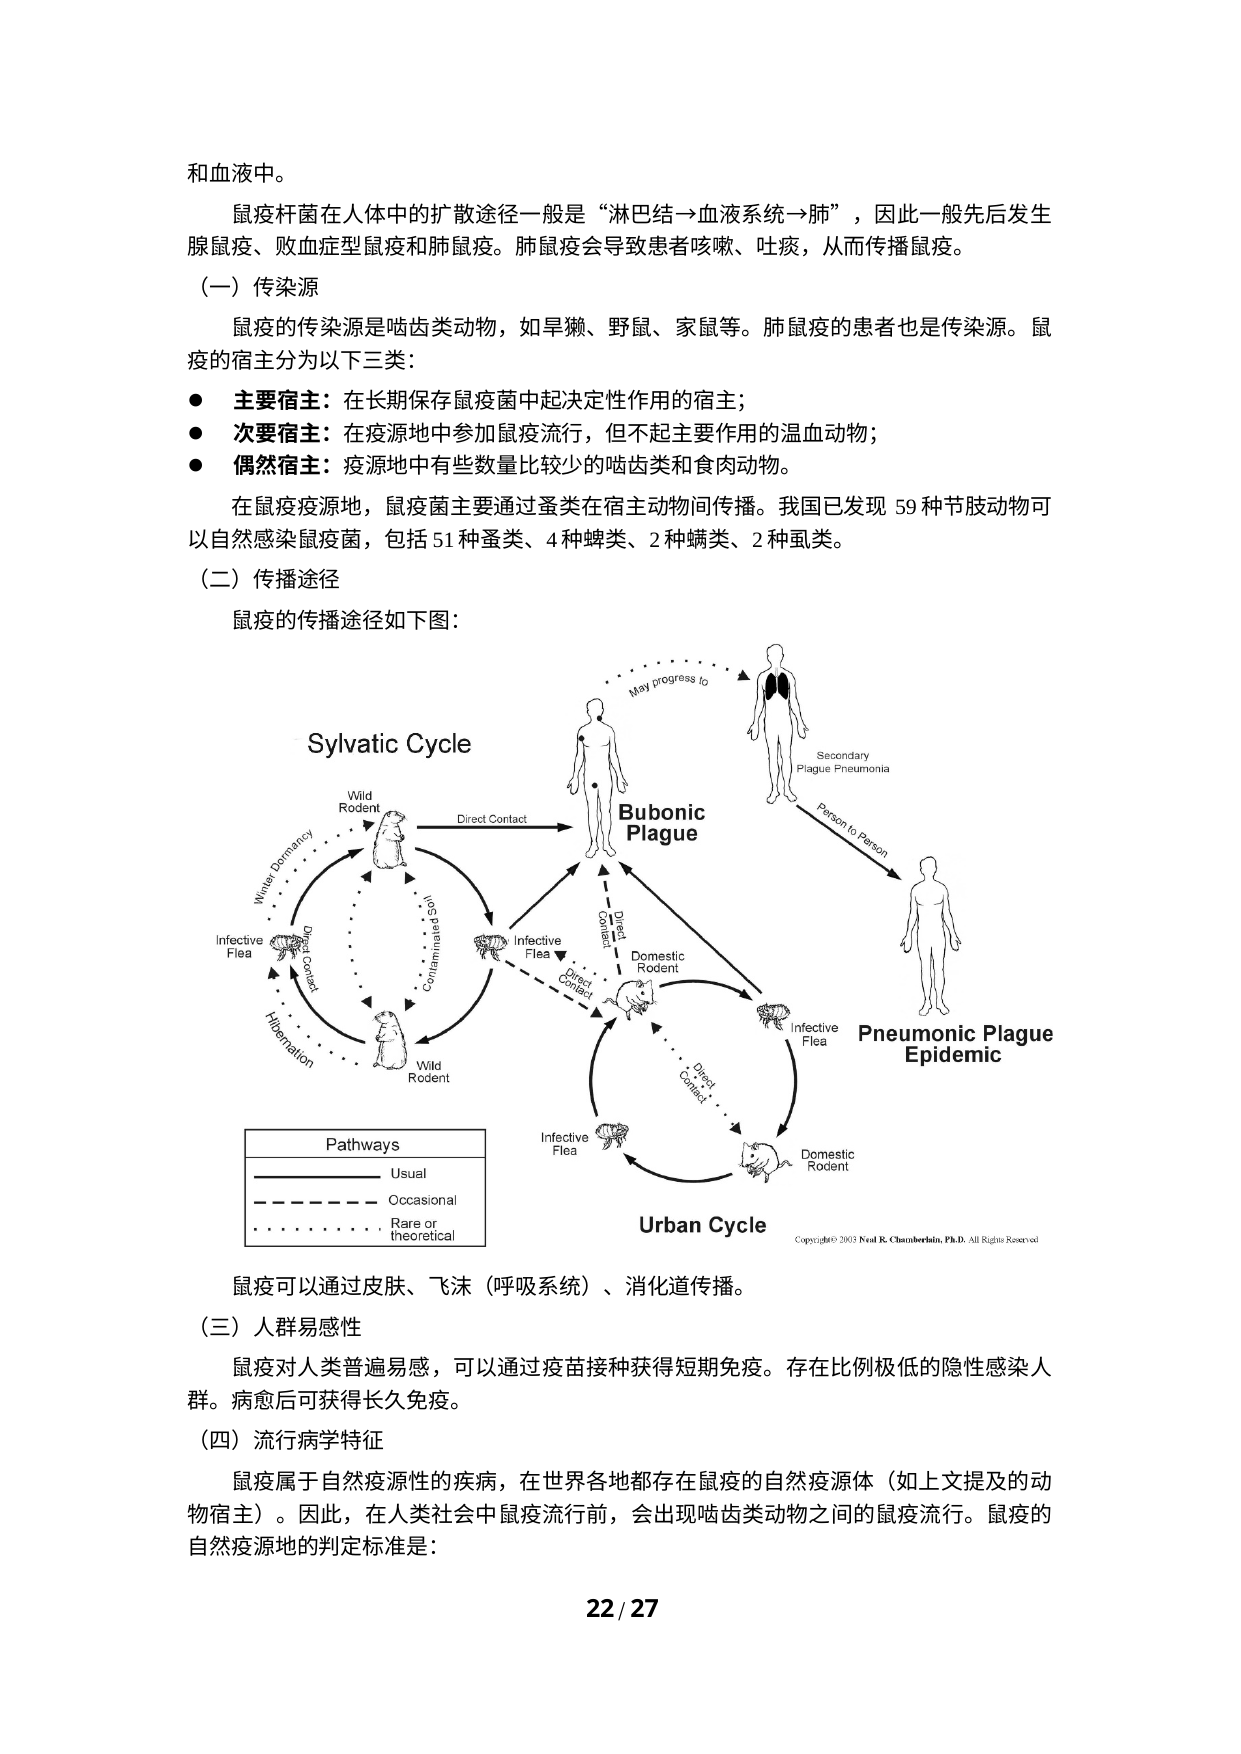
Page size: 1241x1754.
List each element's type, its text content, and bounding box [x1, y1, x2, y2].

text 鼠疫的主要宿主是啮齿类动物，节肢类动物也是其传播媒介。由于节肢类动物以血为食，故其在叮咬啮齿类动物后就会感染节肢类动物。鼠疫杆菌在其消化道内大量繁殖，导致食物无法通过消化道，其会更加奋力吸吮血液，从而将细菌散播到健康个体皮肤的表面和血液中。 [187, 156, 1053, 188]
list 偶然宿主：疫源地中有些数量比较少的啮齿类和食肉动物。 [187, 448, 1053, 481]
text （四）流行病学特征 [187, 1423, 1053, 1456]
picture [187, 643, 1053, 1247]
text 鼠疫的传播途径如下图： [187, 602, 1053, 635]
text 鼠疫的传染源是啮齿类动物，如旱獭、野鼠、家鼠等。肺鼠疫的患者也是传染源。鼠疫的宿主分为以下三类： [187, 310, 1053, 375]
text 鼠疫对人类普遍易感，可以通过疫苗接种获得短期免疫。存在比例极低的隐性感染人群。病愈后可获得长久免疫。 [187, 1350, 1053, 1415]
text 鼠疫可以通过皮肤、飞沫（呼吸系统）、消化道传播。 [187, 1269, 1053, 1301]
text 在鼠疫疫源地，鼠疫菌主要通过蚤类在宿主动物间传播。我国已发现59种节肢动物可以自然感染鼠疫菌，包括51种蚤类、4种蜱类、2种螨类、2种虱类。 [187, 489, 1053, 554]
text （一）传染源 [187, 269, 1053, 302]
text 鼠疫杆菌在人体中的扩散途径一般是“淋巴结→血液系统→肺”，因此一般先后发生腺鼠疫、败血症型鼠疫和肺鼠疫。肺鼠疫会导致患者咳嗽、吐痰，从而传播鼠疫。 [187, 196, 1053, 261]
list 主要宿主：在长期保存鼠疫菌中起决定性作用的宿主； [187, 383, 1053, 416]
text （三）人群易感性 [187, 1309, 1053, 1342]
text （二）传播途径 [187, 562, 1053, 594]
text 鼠疫属于自然疫源性的疾病，在世界各地都存在鼠疫的自然疫源体（如上文提及的动物宿主）。因此，在人类社会中鼠疫流行前，会出现啮齿类动物之间的鼠疫流行。鼠疫的自然疫源地的判定标准是： [187, 1464, 1053, 1561]
list 次要宿主：在疫源地中参加鼠疫流行，但不起主要作用的温血动物； [187, 416, 1053, 448]
